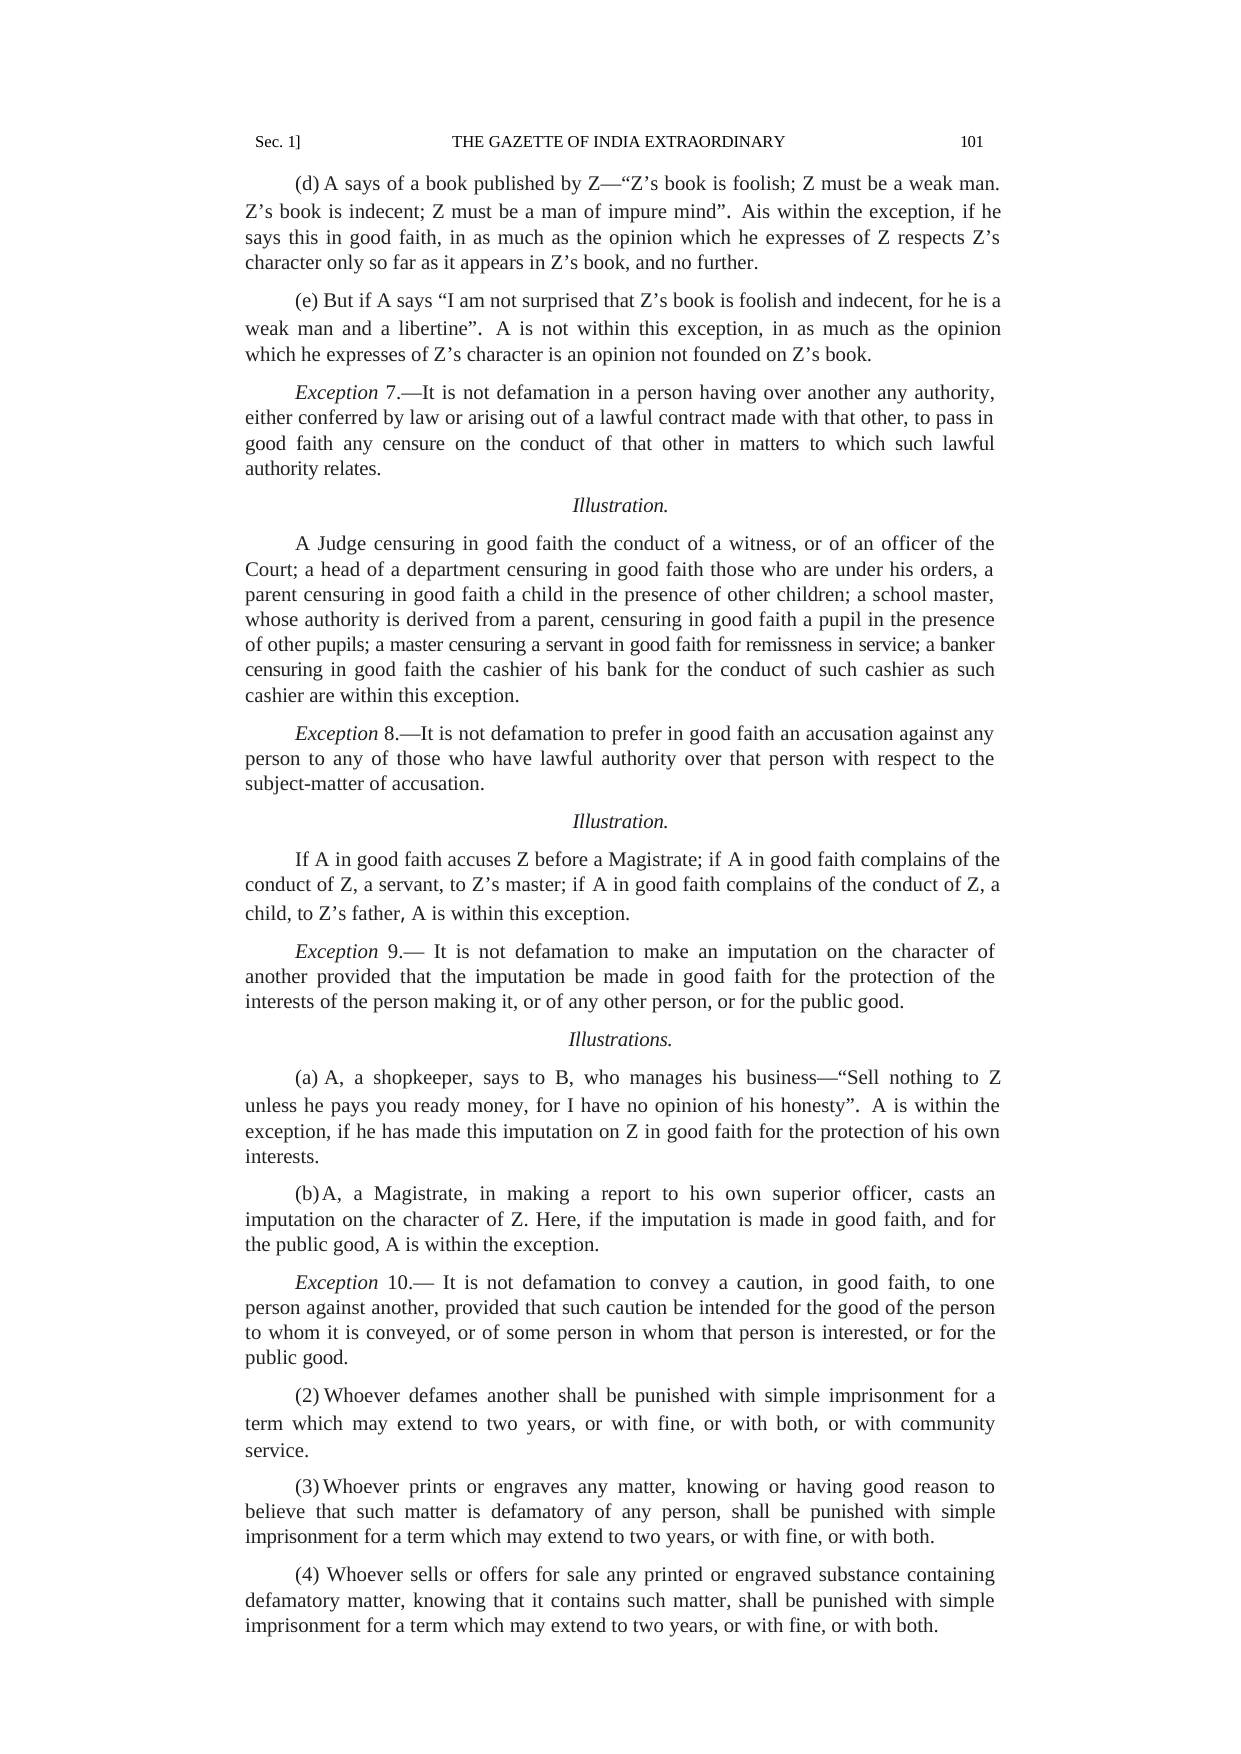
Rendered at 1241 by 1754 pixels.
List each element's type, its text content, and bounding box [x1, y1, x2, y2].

text A Judge censuring in good faith the conduct of a witness, or of an officer of the Court; a head of a department censuring in good faith those who are under his orders, a parent censuring in good faith a child in the presence of other children; a school master, whose authority is derived from a parent, censuring in good faith a pupil in the presence of other pupils; a master censuring a servant in good faith for remissness in service; a banker censuring in good faith the cashier of his bank for the conduct of such cashier as such cashier are within this exception. [245, 531, 996, 707]
list A says of a book published by Z—“Z’s book is foolish; Z must be a weak man. Z’s book is indecent; Z must be a man of impure mind”. Ais within the exception, if he says this in good faith, in as much as the opinion which he expresses of Z respects Z’s character only so far as it appears in Z’s book, and no further. [245, 171, 1001, 274]
text Illustration. [1, 809, 1240, 833]
text Exception 7.—It is not defamation in a person having over another any authority, either conferred by law or arising out of a lawful contract made with that other, to pass in good faith any censure on the conduct of that other in matters to which such lawful authority relates. [245, 380, 996, 480]
list A, a Magistrate, in making a report to his own superior officer, casts an imputation on the character of Z. Here, if the imputation is made in good faith, and for the public good, A is within the exception. [245, 1181, 996, 1256]
list Whoever prints or engraves any matter, knowing or having good reason to believe that such matter is defamatory of any person, shall be punished with simple imprisonment for a term which may extend to two years, or with fine, or with both. [245, 1474, 996, 1548]
list Whoever sells or offers for sale any printed or engraved substance containing defamatory matter, knowing that it contains such matter, shall be punished with simple imprisonment for a term which may extend to two years, or with fine, or with both. [245, 1562, 996, 1637]
text Exception 10.— It is not defamation to convey a caution, in good faith, to one person against another, provided that such caution be intended for the good of the person to whom it is conveyed, or of some person in whom that person is interested, or for the public good. [245, 1270, 996, 1369]
text Illustration. [1, 493, 1240, 517]
list Whoever defames another shall be punished with simple imprisonment for a term which may extend to two years, or with fine, or with both, or with community service. [245, 1383, 996, 1462]
list But if A says “I am not surprised that Z’s book is foolish and indecent, for he is a weak man and a libertine”. A is not within this exception, in as much as the opinion which he expresses of Z’s character is an opinion not founded on Z’s book. [245, 288, 1001, 366]
list A, a shopkeeper, says to B, who manages his business—“Sell nothing to Z unless he pays you ready money, for I have no opinion of his honesty”. A is within the exception, if he has made this imputation on Z in good faith for the protection of his own interests. [245, 1065, 1001, 1168]
text Exception 8.—It is not defamation to prefer in good faith an accusation against any person to any of those who have lawful authority over that person with respect to the subject-matter of accusation. [245, 720, 996, 795]
text Illustrations. [1, 1027, 1240, 1051]
text Exception 9.— It is not defamation to make an imputation on the character of another provided that the imputation be made in good faith for the protection of the interests of the person making it, or of any other person, or for the public good. [245, 938, 996, 1013]
text If A in good faith accuses Z before a Magistrate; if A in good faith complains of the conduct of Z, a servant, to Z’s master; if A in good faith complains of the conduct of Z, a child, to Z’s father, A is within this exception. [245, 847, 1001, 926]
